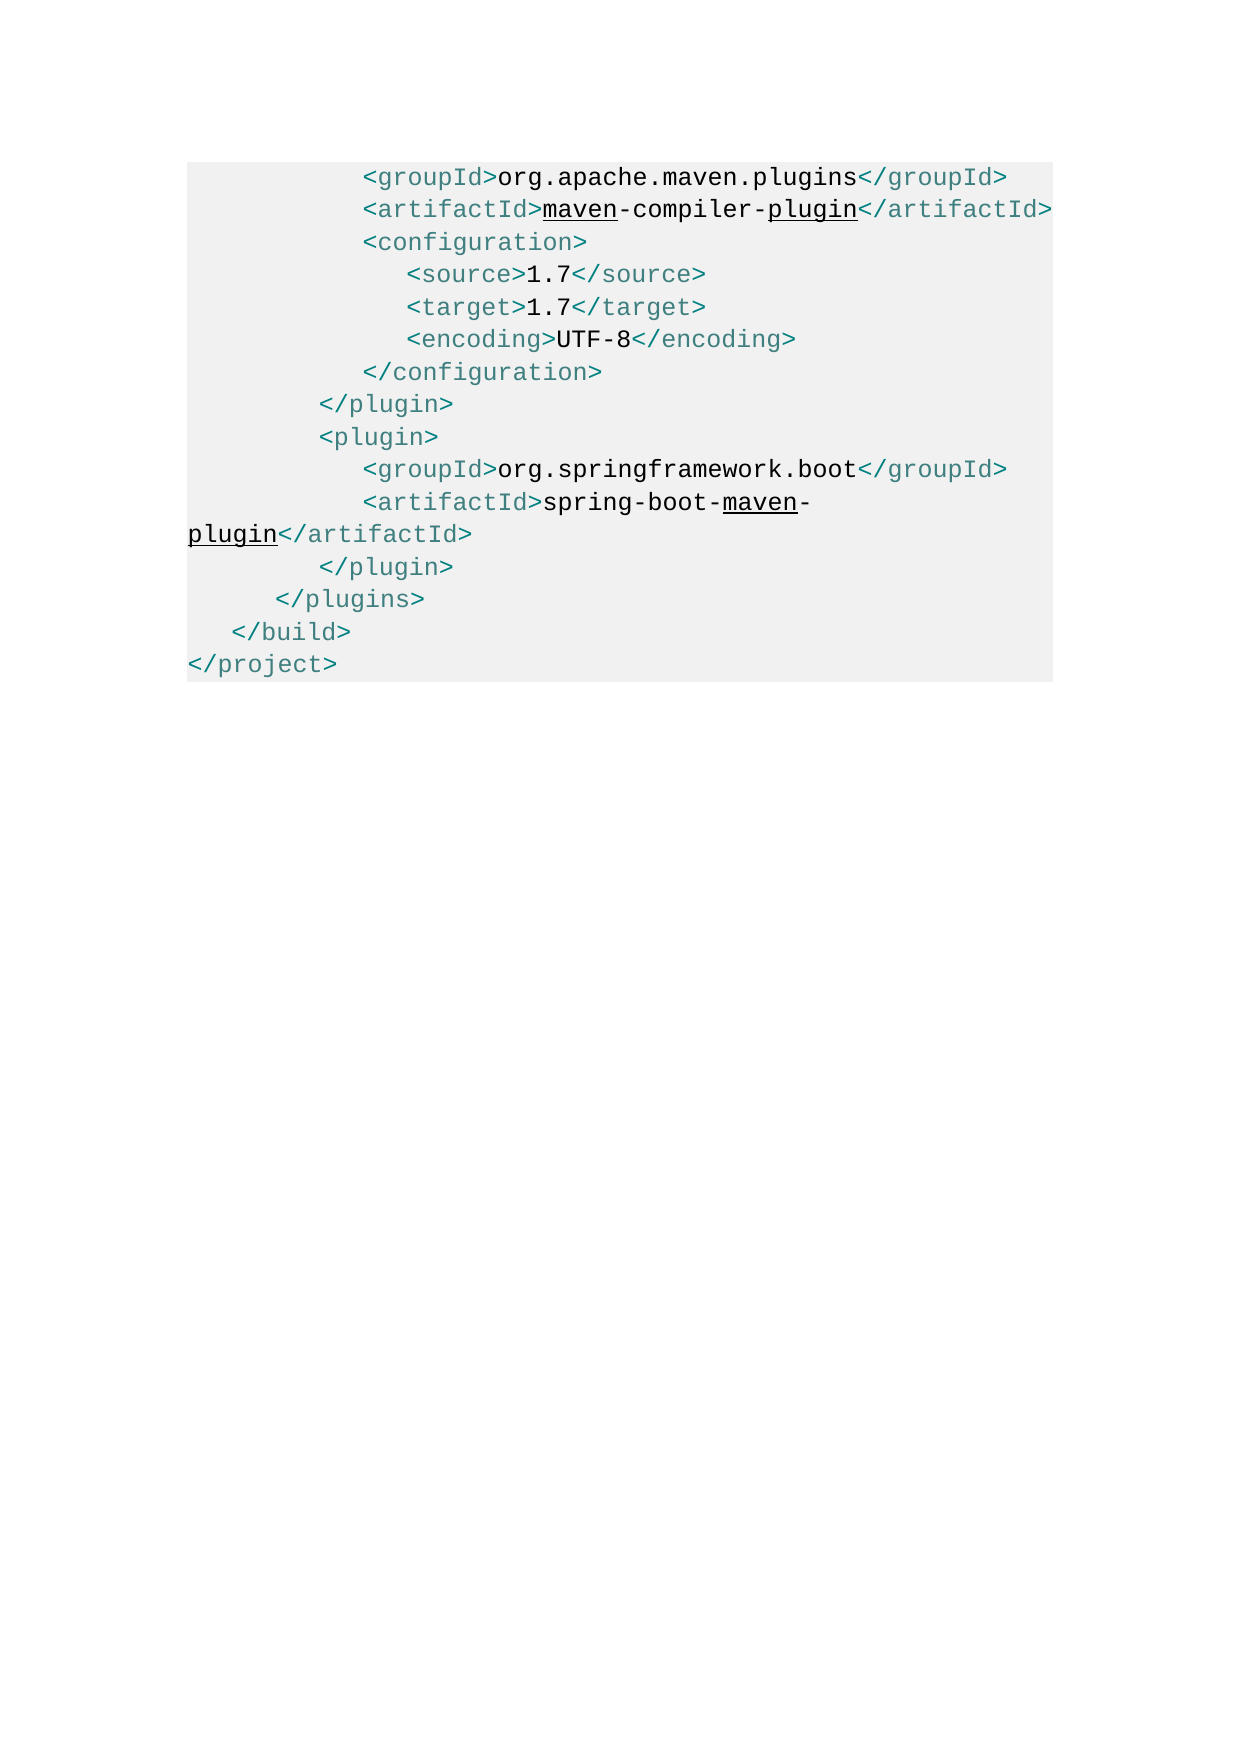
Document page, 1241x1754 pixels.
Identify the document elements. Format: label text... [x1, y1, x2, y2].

text </plugin> [187, 389, 1053, 422]
text <artifactId>spring-boot-maven-plugin</artifactId> [187, 487, 1053, 552]
text <configuration> [187, 227, 1053, 259]
text <plugin> [187, 422, 1053, 454]
text <encoding>UTF-8</encoding> [187, 324, 1053, 357]
text </build> [187, 617, 1053, 649]
text <artifactId>maven-compiler-plugin</artifactId> [187, 194, 1053, 227]
text </configuration> [187, 357, 1053, 389]
text <source>1.7</source> [187, 259, 1053, 292]
text <target>1.7</target> [187, 292, 1053, 324]
text </plugin> [187, 552, 1053, 584]
text </plugins> [187, 584, 1053, 617]
text </project> [187, 649, 1053, 682]
text <groupId>org.springframework.boot</groupId> [187, 454, 1053, 487]
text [187, 162, 1053, 194]
